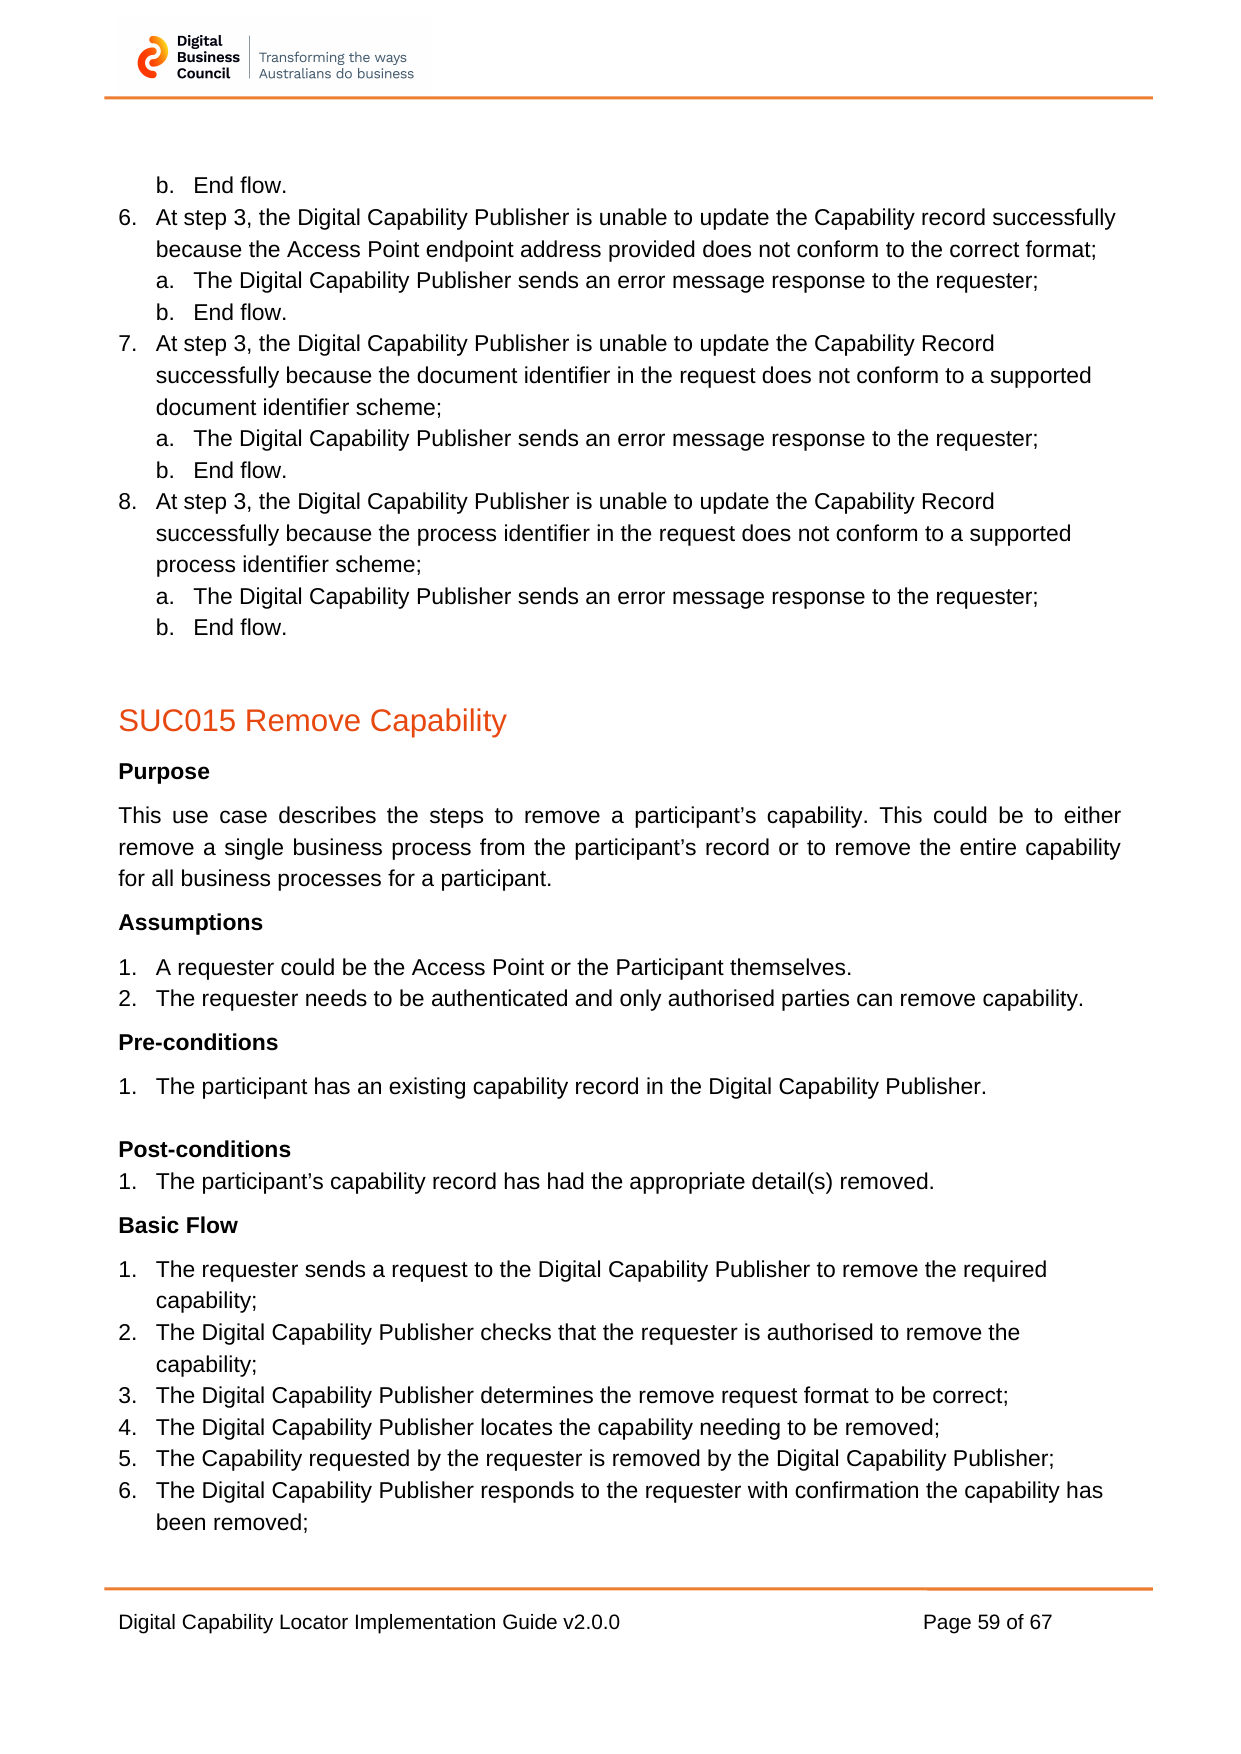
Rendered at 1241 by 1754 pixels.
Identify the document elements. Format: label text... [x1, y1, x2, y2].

text Assumptions [118, 909, 1122, 936]
list End flow. [156, 457, 1122, 483]
list The participant has an existing capability record in the Digital Capability Publisher. [118, 1073, 1122, 1099]
list The Digital Capability Publisher sends an error message response to the requester; [156, 425, 1122, 451]
list The participant’s capability record has had the appropriate detail(s) removed. [118, 1168, 1122, 1194]
text Pre-conditions [118, 1029, 1122, 1055]
list A requester could be the Access Point or the Participant themselves. [118, 953, 1122, 980]
picture [118, 16, 431, 95]
list Post-conditions [118, 1136, 1122, 1163]
list The Digital Capability Publisher checks that the requester is authorised to remove the capability; [118, 1319, 1122, 1377]
list The Digital Capability Publisher sends an error message response to the requester; [156, 583, 1122, 609]
list The Digital Capability Publisher locates the capability needing to be removed; [118, 1414, 1122, 1440]
list The Digital Capability Publisher sends an error message response to the requester; [156, 267, 1122, 293]
list At step 3, the Digital Capability Publisher is unable to update the Capability Record successfully because the process identifier in the request does not conform to a supported process identifier scheme; [118, 488, 1122, 578]
list The Digital Capability Publisher responds to the requester with confirmation the capability has been removed; [118, 1477, 1122, 1535]
text Purpose [118, 758, 1122, 784]
list The Digital Capability Publisher determines the remove request format to be correct; [118, 1382, 1122, 1408]
list End flow. [156, 172, 1122, 199]
list The requester sends a request to the Digital Capability Publisher to remove the required capability; [118, 1256, 1122, 1314]
text This use case describes the steps to remove a participant’s capability. This could be to either remove a single business process from the participant’s record or to remove the entire capability for all business processes for a participant. [118, 802, 1122, 892]
list End flow. [156, 299, 1122, 325]
text Basic Flow [118, 1212, 1122, 1238]
list At step 3, the Digital Capability Publisher is unable to update the Capability record successfully because the Access Point endpoint address provided does not conform to the correct format; [118, 204, 1122, 262]
list The requester needs to be authenticated and only authorised parties can remove capability. [118, 985, 1122, 1011]
subtitle SUC015 Remove Capability [118, 702, 1122, 738]
list The Capability requested by the requester is removed by the Digital Capability Publisher; [118, 1445, 1122, 1472]
list At step 3, the Digital Capability Publisher is unable to update the Capability Record successfully because the document identifier in the request does not conform to a supported document identifier scheme; [118, 330, 1122, 420]
list End flow. [156, 614, 1122, 641]
